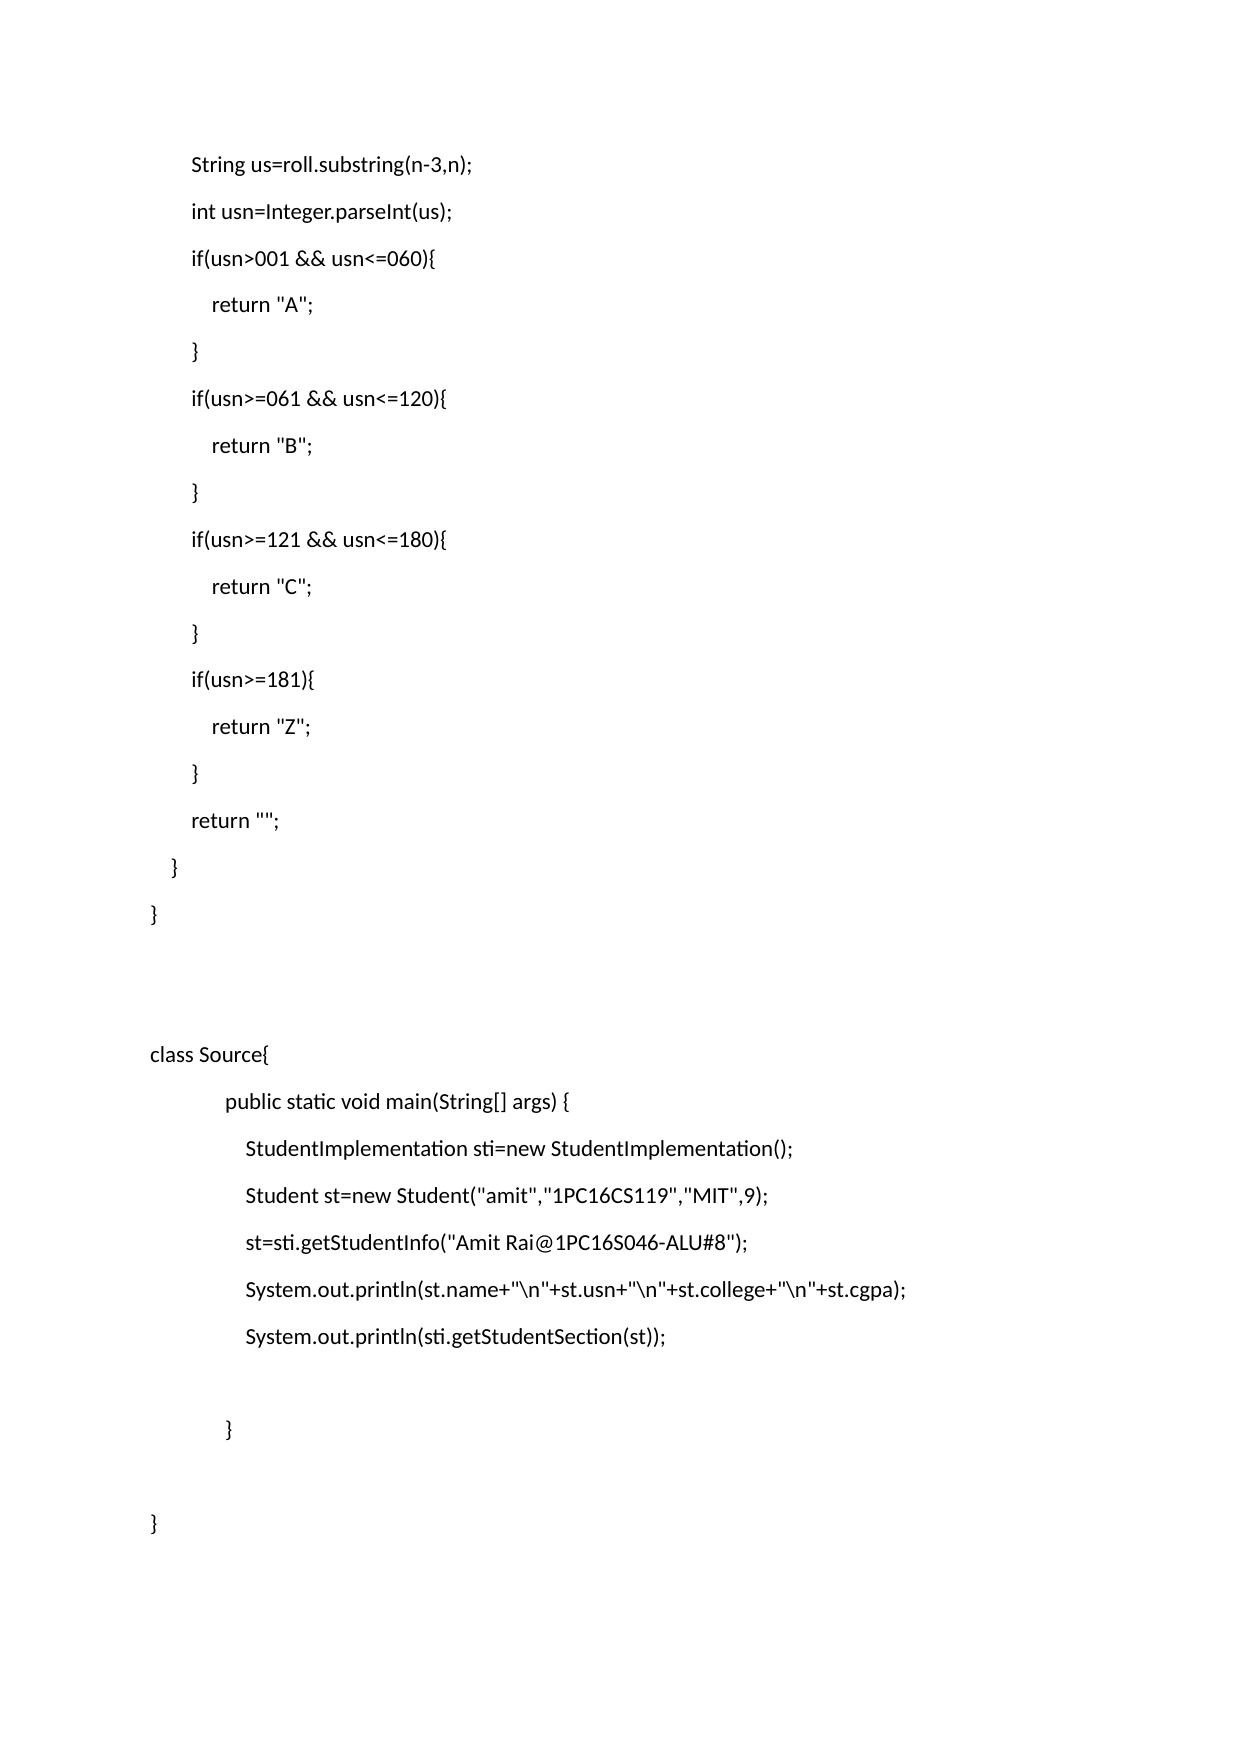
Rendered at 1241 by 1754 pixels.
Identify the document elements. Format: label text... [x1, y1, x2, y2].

text } [150, 337, 1090, 366]
text return "Z"; [150, 712, 1090, 741]
text } [150, 900, 1090, 928]
text } [150, 619, 1090, 647]
text } [150, 478, 1090, 506]
text } [150, 1509, 1090, 1537]
text class Source{ [150, 1041, 1090, 1069]
text return "B"; [150, 431, 1090, 459]
text int usn=Integer.parseInt(us); [150, 197, 1090, 225]
text if(usn>=181){ [150, 666, 1090, 694]
text return "C"; [150, 572, 1090, 600]
text return "A"; [150, 291, 1090, 319]
text } [150, 853, 1090, 881]
text if(usn>=061 && usn<=120){ [150, 384, 1090, 412]
text StudentImplementation sti=new StudentImplementation(); [150, 1134, 1090, 1162]
text if(usn>001 && usn<=060){ [150, 244, 1090, 272]
text public static void main(String[] args) { [150, 1087, 1090, 1116]
text Student st=new Student("amit","1PC16CS119","MIT",9); [150, 1181, 1090, 1209]
text return ""; [150, 806, 1090, 834]
text st=sti.getStudentInfo("Amit Rai@1PC16S046-ALU#8"); [150, 1228, 1090, 1256]
text System.out.println(st.name+"\n"+st.usn+"\n"+st.college+"\n"+st.cgpa); [150, 1275, 1090, 1303]
text if(usn>=121 && usn<=180){ [150, 525, 1090, 553]
text System.out.println(sti.getStudentSection(st)); [150, 1322, 1090, 1350]
text String us=roll.substring(n-3,n); [150, 150, 1090, 178]
text } [150, 1416, 1090, 1444]
text } [150, 759, 1090, 787]
